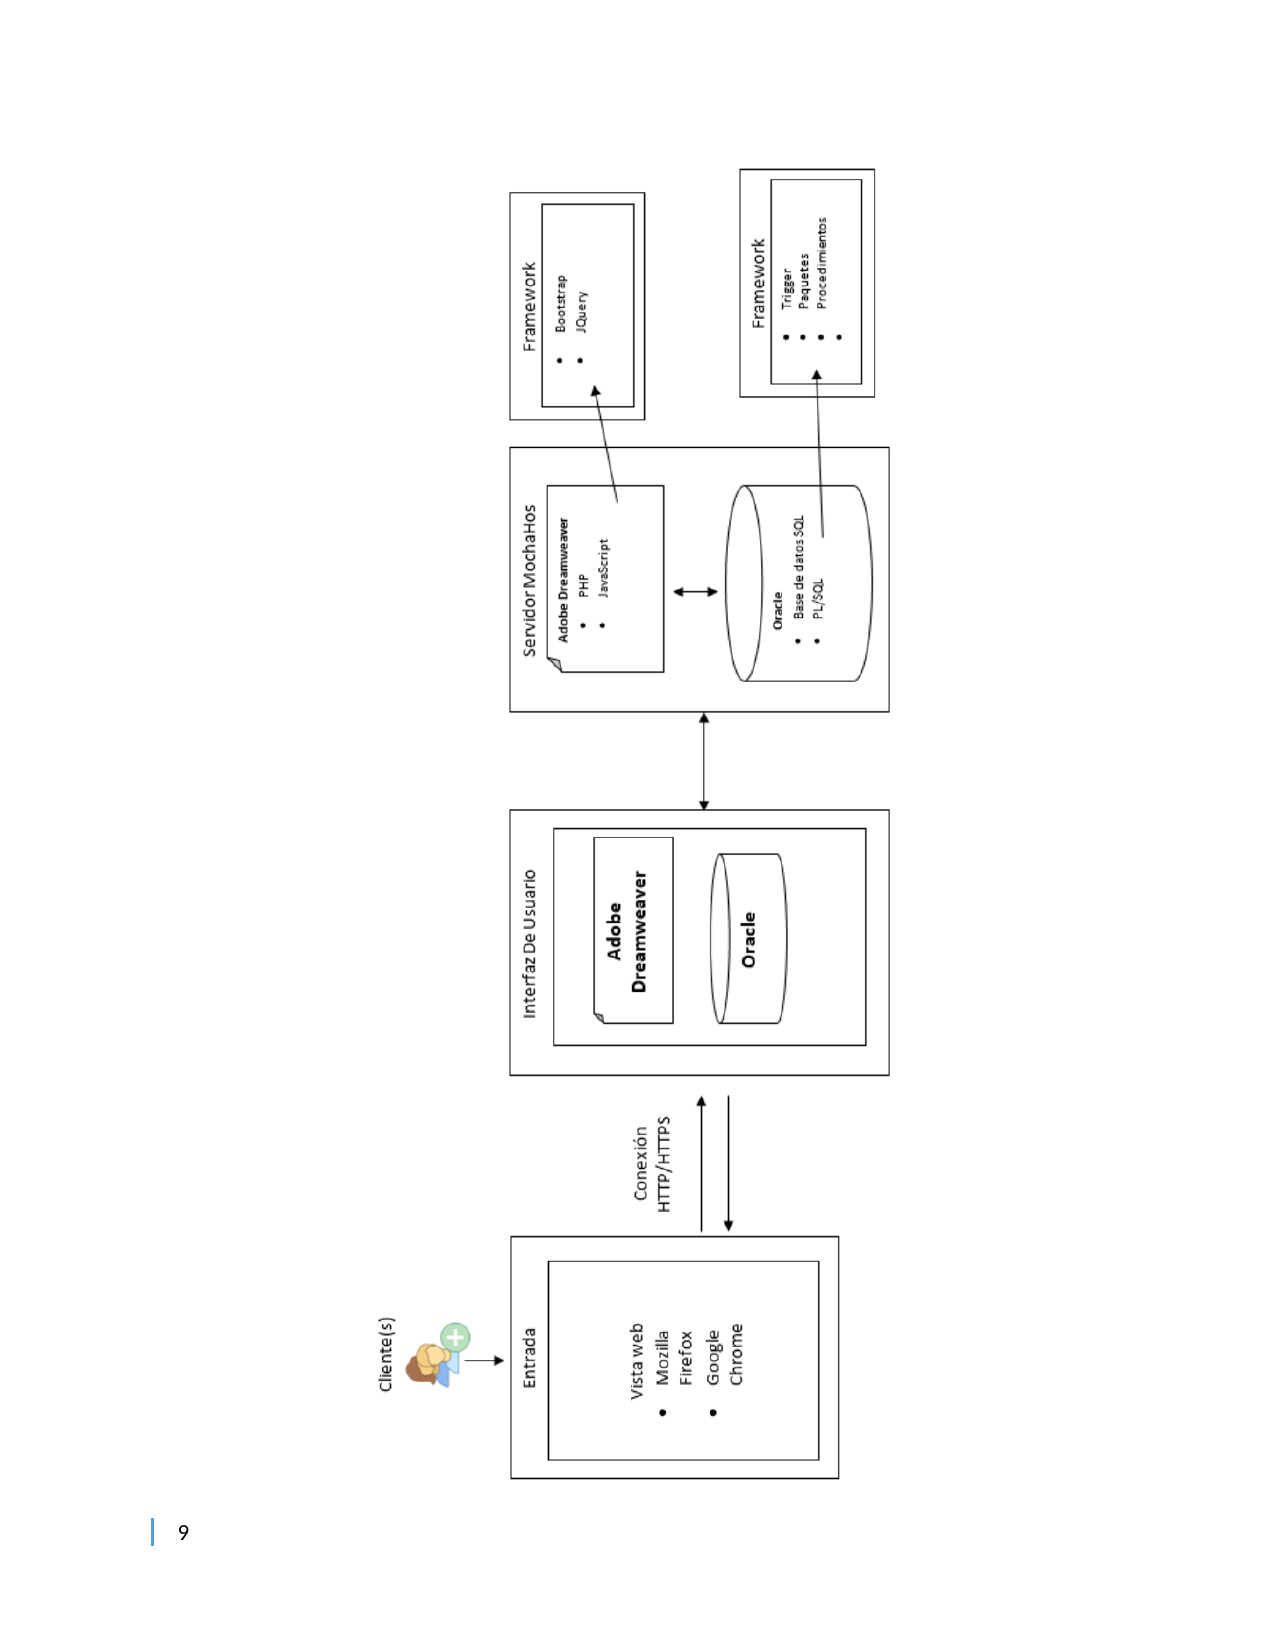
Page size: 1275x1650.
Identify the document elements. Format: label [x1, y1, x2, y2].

picture [354, 153, 925, 1494]
